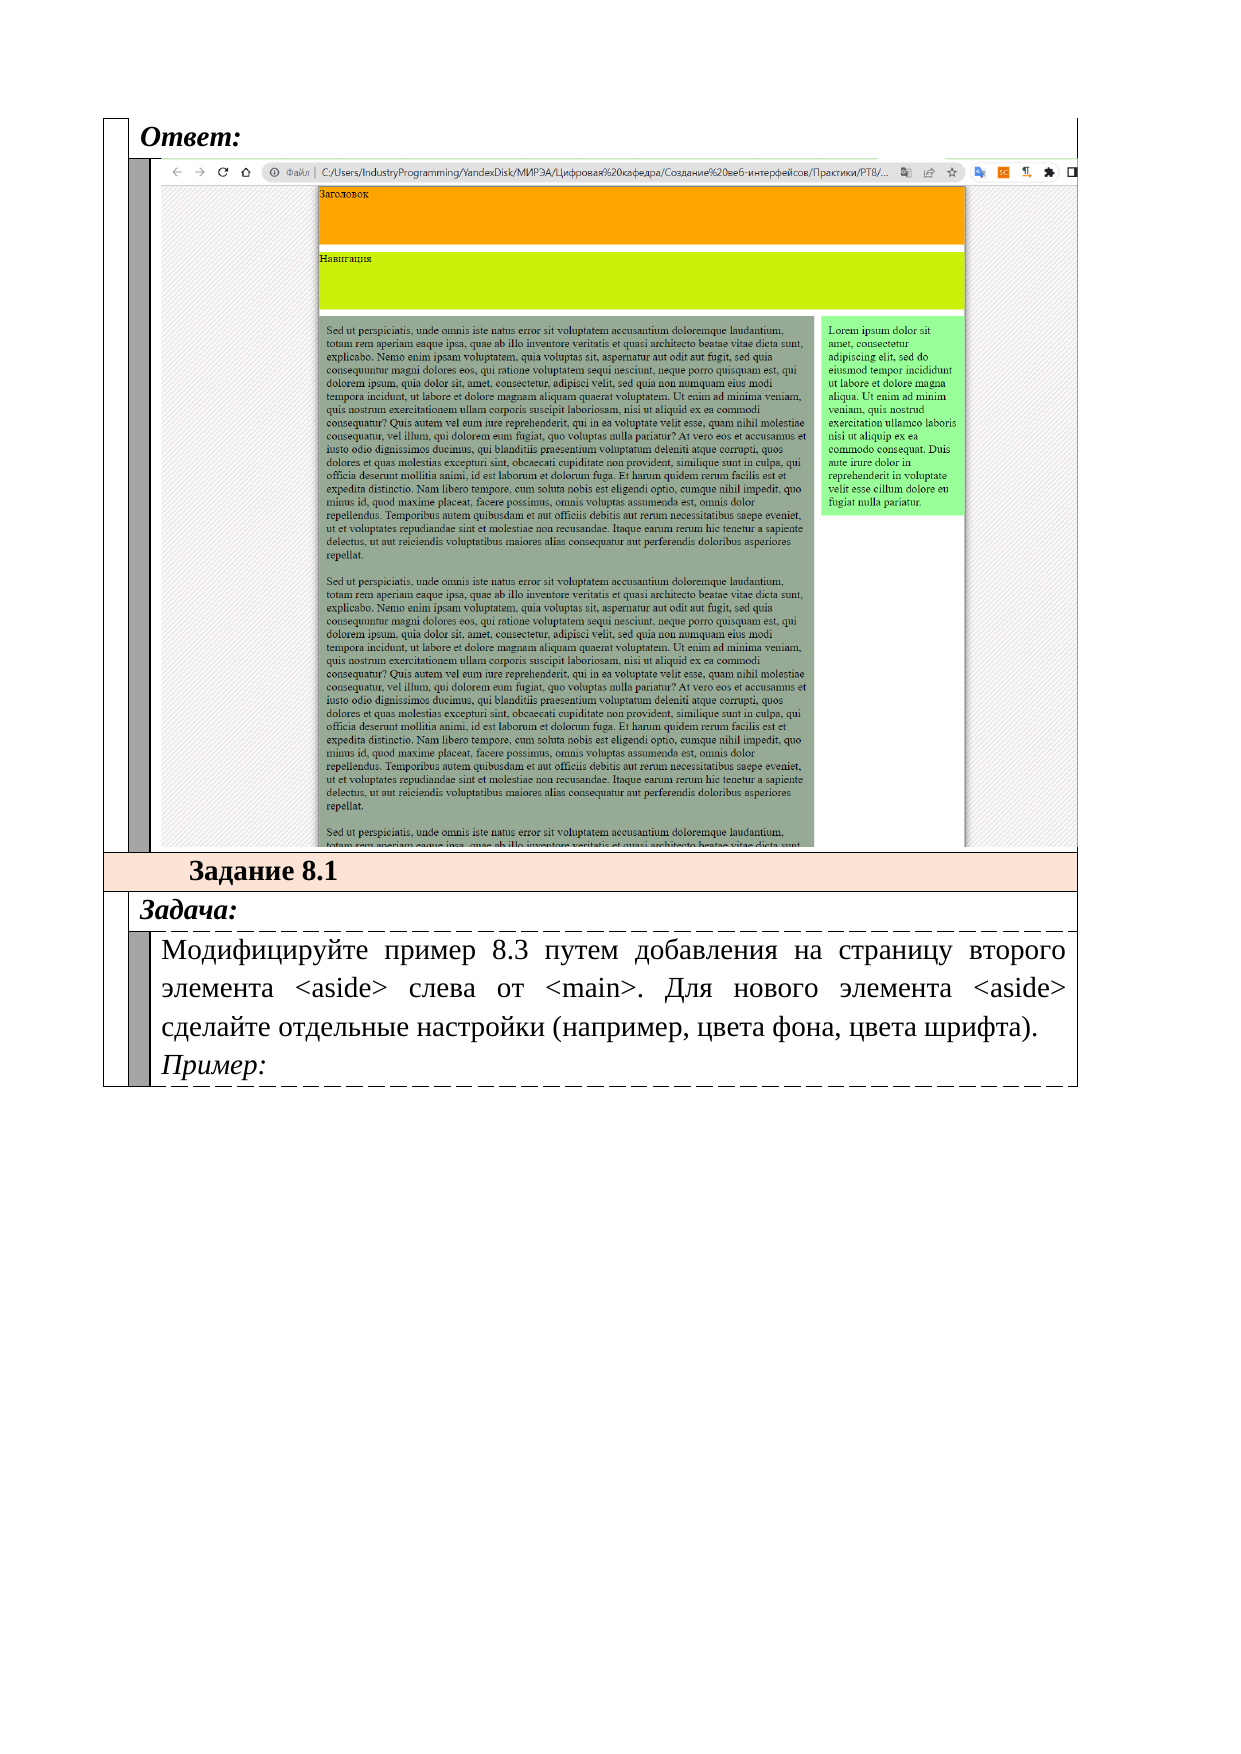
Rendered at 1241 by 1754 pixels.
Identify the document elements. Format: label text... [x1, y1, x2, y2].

table_cell Задача: [129, 892, 1077, 931]
table_cell Задание 8.1 [104, 853, 1077, 891]
table_cell Ответ: [129, 118, 1077, 158]
table_cell [129, 159, 149, 852]
table_cell Модифицируйте пример 8.3 путем добавления на страницу второго элемента <aside> слева от <main>. Для нового элемента <aside> сделайте отдельные настройки (например, цвета фона, цвета шрифта). Пример: [151, 931, 1077, 1086]
table_cell [104, 892, 128, 1086]
picture [161, 158, 1078, 847]
table_cell [151, 159, 1077, 852]
table_cell [129, 932, 149, 1086]
